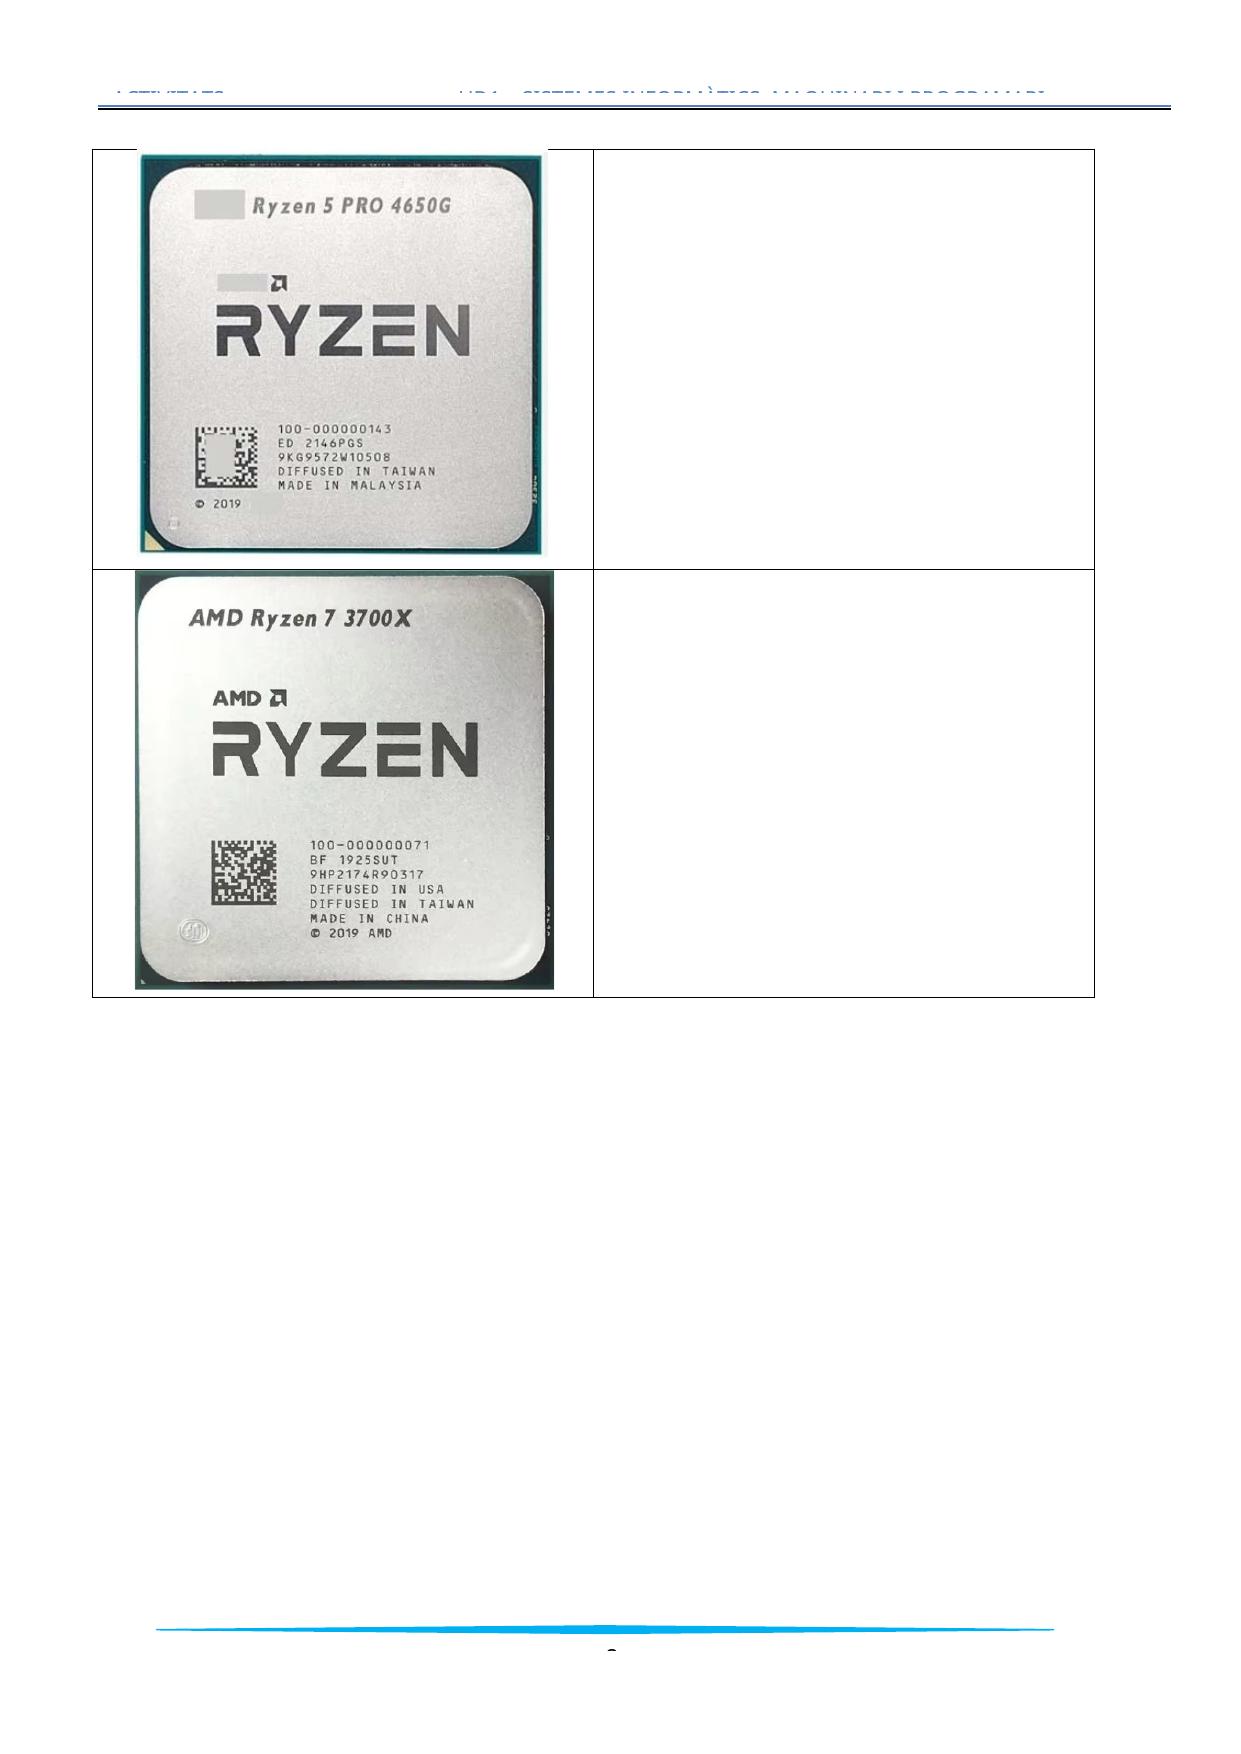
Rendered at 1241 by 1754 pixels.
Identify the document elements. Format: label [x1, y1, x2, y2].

table_header [594, 150, 1094, 569]
picture [134, 570, 555, 990]
picture [136, 149, 549, 559]
table_cell [93, 570, 593, 997]
table_header [93, 150, 593, 569]
table_cell [594, 570, 1094, 997]
